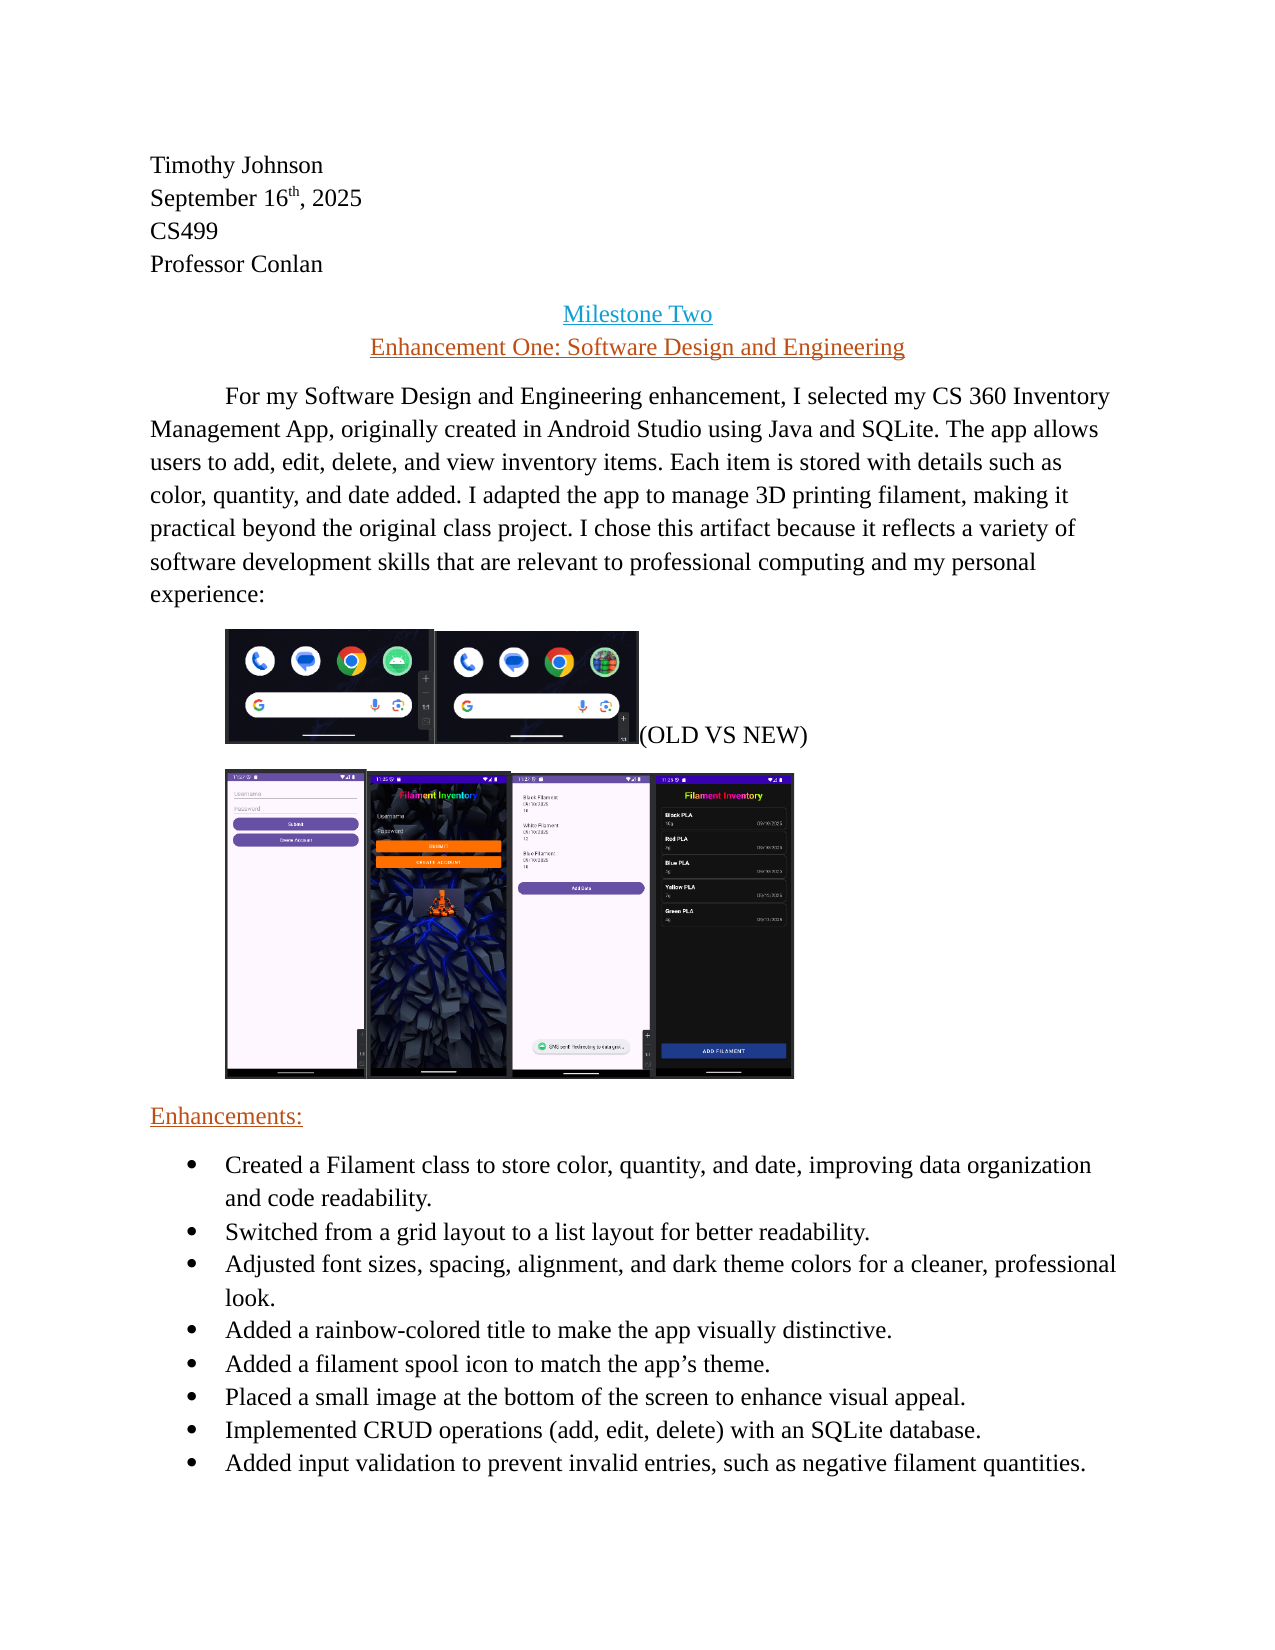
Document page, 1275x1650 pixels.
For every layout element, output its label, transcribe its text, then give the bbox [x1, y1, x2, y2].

list Added a rainbow-colored title to make the app visually distinctive. [187, 1316, 1125, 1344]
picture [225, 769, 795, 1079]
text Timothy Johnson September 16th, 2025 CS499 Professor Conlan [150, 150, 1125, 278]
list Created a Filament class to store color, quantity, and date, improving data organization and code readability. [187, 1151, 1125, 1212]
list Implemented CRUD operations (add, edit, delete) with an SQLite database. [187, 1415, 1125, 1443]
list Added a filament spool icon to match the app’s theme. [187, 1349, 1125, 1377]
picture [225, 629, 639, 744]
list Switched from a grid layout to a list layout for better readability. [187, 1217, 1125, 1245]
text For my Software Design and Engineering enhancement, I selected my CS 360 Inventory Management App, originally created in Android Studio using Java and SQLite. The app allows users to add, edit, delete, and view inventory items. Each item is stored with details such as color, quantity, and date added. I adapted the app to manage 3D printing filament, making it practical beyond the original class project. I chose this artifact because it reflects a variety of software development skills that are relevant to professional computing and my personal experience: [150, 381, 1125, 608]
text Milestone Two Enhancement One: Software Design and Engineering [150, 299, 1125, 361]
list Adjusted font sizes, spacing, alignment, and dark theme colors for a cleaner, professional look. [187, 1249, 1125, 1311]
list Placed a small image at the bottom of the screen to enhance visual appeal. [187, 1382, 1125, 1410]
text Enhancements: [150, 1101, 1125, 1129]
list Added input validation to prevent invalid entries, such as negative filament quantities. [187, 1448, 1125, 1476]
